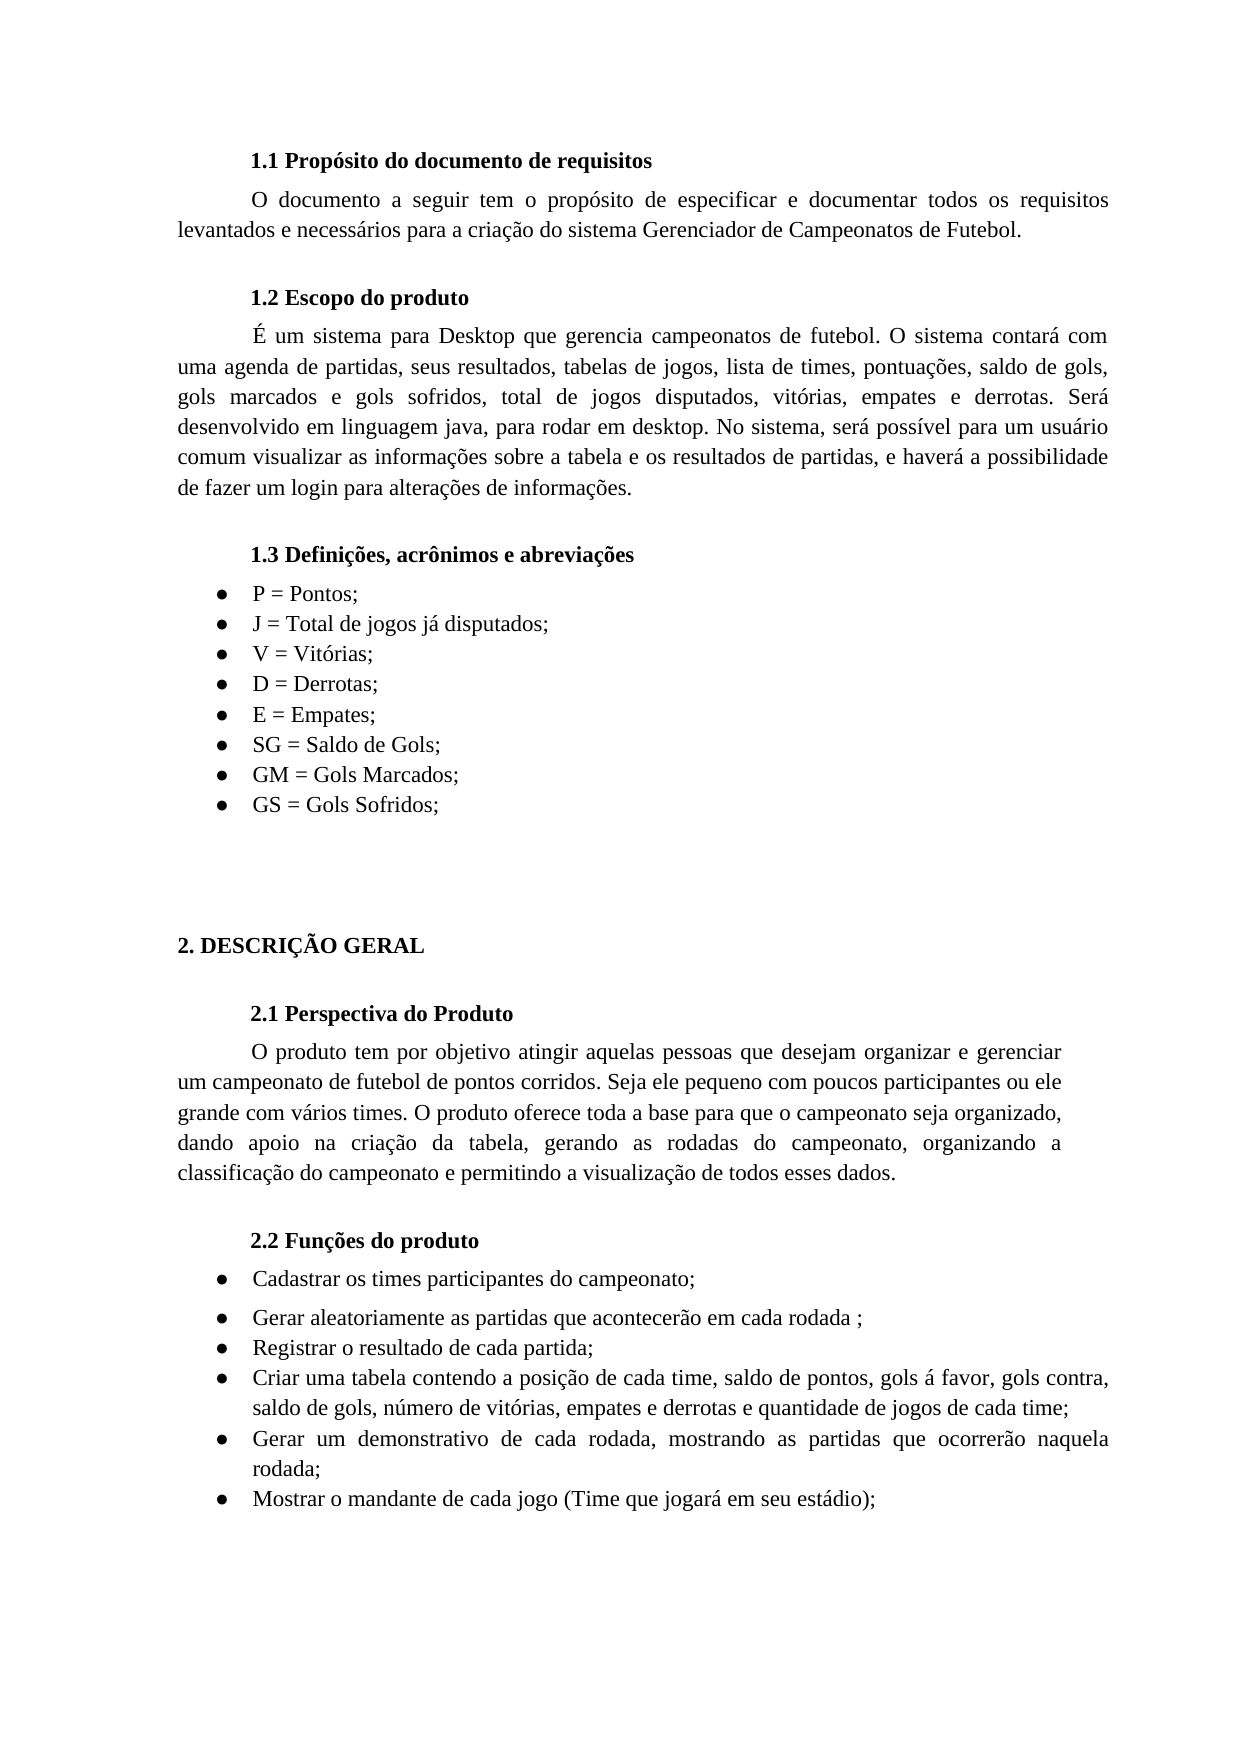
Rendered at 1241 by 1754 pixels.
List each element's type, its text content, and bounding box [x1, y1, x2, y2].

subtitle 1.1 Propósito do documento de requisitos [250, 148, 1110, 174]
subtitle Cadastrar os times participantes do campeonato; [215, 1265, 1110, 1292]
subtitle 2.1 Perspectiva do Produto [250, 1000, 1110, 1026]
text O produto tem por objetivo atingir aquelas pessoas que desejam organizar e gerenciar um campeonato de futebol de pontos corridos. Seja ele pequeno com poucos participantes ou ele grande com vários times. O produto oferece toda a base para que o campeonato seja organizado, dando apoio na criação da tabela, gerando as rodadas do campeonato, organizando a classificação do campeonato e permitindo a visualização de todos esses dados. [177, 1038, 1063, 1185]
list E = Empates; [215, 701, 1063, 727]
text O documento a seguir tem o propósito de especificar e documentar todos os requisitos levantados e necessários para a criação do sistema Gerenciador de Campeonatos de Futebol. [177, 186, 1110, 243]
list Registrar o resultado de cada partida; [215, 1334, 1110, 1360]
subtitle 1.3 Definições, acrônimos e abreviações [250, 541, 1110, 568]
text É um sistema para Desktop que gerencia campeonatos de futebol. O sistema contará com uma agenda de partidas, seus resultados, tabelas de jogos, lista de times, pontuações, saldo de gols, gols marcados e gols sofridos, total de jogos disputados, vitórias, empates e derrotas. Será desenvolvido em linguagem java, para rodar em desktop. No sistema, será possível para um usuário comum visualizar as informações sobre a tabela e os resultados de partidas, e haverá a possibilidade de fazer um login para alterações de informações. [177, 323, 1110, 500]
list P = Pontos; [215, 580, 1063, 606]
list Mostrar o mandante de cada jogo (Time que jogará em seu estádio); [215, 1485, 1110, 1511]
list J = Total de jogos já disputados; [215, 610, 1063, 636]
list GS = Gols Sofridos; [215, 791, 1063, 818]
subtitle 1.2 Escopo do produto [250, 284, 1110, 310]
list GM = Gols Marcados; [215, 761, 1063, 787]
list Gerar aleatoriamente as partidas que acontecerão em cada rodada ; [215, 1304, 1110, 1330]
list V = Vitórias; [215, 640, 1063, 667]
subtitle 2.2 Funções do produto [250, 1227, 1110, 1253]
list SG = Saldo de Gols; [215, 731, 1063, 757]
subtitle 2. DESCRIÇÃO GERAL [177, 932, 1110, 958]
list D = Derrotas; [215, 671, 1063, 697]
list Criar uma tabela contendo a posição de cada time, saldo de pontos, gols á favor, gols contra, saldo de gols, número de vitórias, empates e derrotas e quantidade de jogos de cada time; [215, 1364, 1110, 1421]
list Gerar um demonstrativo de cada rodada, mostrando as partidas que ocorrerão naquela rodada; [215, 1425, 1110, 1481]
